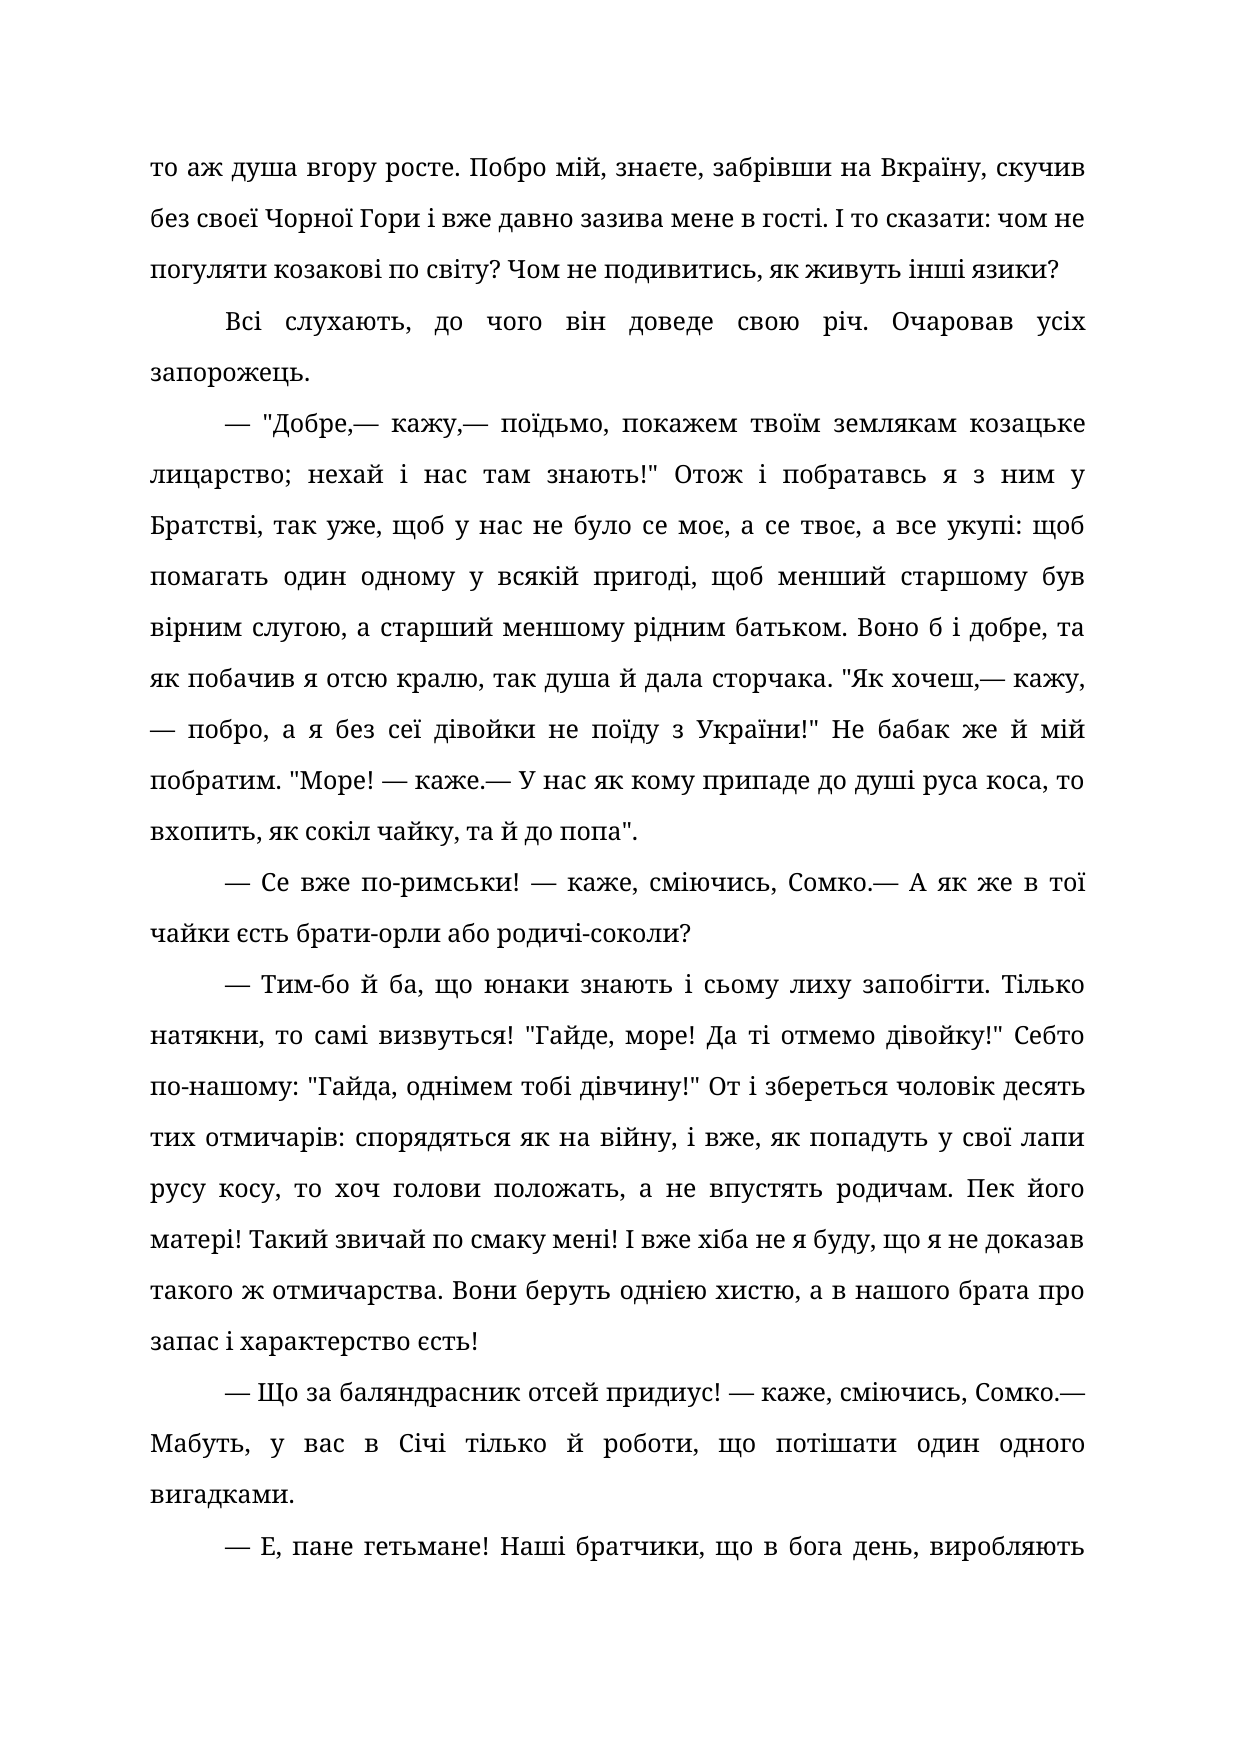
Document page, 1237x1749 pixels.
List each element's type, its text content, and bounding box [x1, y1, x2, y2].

text — Се вже по-римськи! — каже, сміючись, Сомко.— А як же в тої чайки єсть брати-орли або родичі-соколи? [150, 864, 1086, 950]
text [150, 150, 1086, 286]
text Всі слухають, до чого він доведе свою річ. Очаровав усіх запорожець. [150, 303, 1086, 388]
text — Тим-бо й ба, що юнаки знають і сьому лиху запобігти. Тілько натякни, то самі визвуться! "Гайде, море! Да ті отмемо дівойку!" Себто по-нашому: "Гайда, однімем тобі дівчину!" От і збереться чоловік десять тих отмичарів: спорядяться як на війну, і вже, як попадуть у свої лапи русу косу, то хоч голови положать, а не впустять родичам. Пек його матері! Такий звичай по смаку мені! І вже хіба не я буду, що я не доказав такого ж отмичарства. Вони беруть однією хистю, а в нашого брата про запас і характерство єсть! [150, 967, 1086, 1358]
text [150, 1528, 1086, 1562]
text — Що за баляндрасник отсей придиус! — каже, сміючись, Сомко.— Мабуть, у вас в Січі тілько й роботи, що потішати один одного вигадками. [150, 1375, 1086, 1511]
text — "Добре,— кажу,— поїдьмо, покажем твоїм землякам козацьке лицарство; нехай і нас там знають!" Отож і побратавсь я з ним у Братстві, так уже, щоб у нас не було се моє, а се твоє, а все укупі: щоб помагать один одному у всякій пригоді, щоб менший старшому був вірним слугою, а старший меншому рідним батьком. Воно б і добре, та як побачив я отсю кралю, так душа й дала сторчака. "Як хочеш,— кажу,— побро, а я без сеї дівойки не поїду з України!" Не бабак же й мій побратим. "Море! — каже.— У нас як кому припаде до душі руса коса, то вхопить, як сокіл чайку, та й до попа". [150, 405, 1086, 848]
